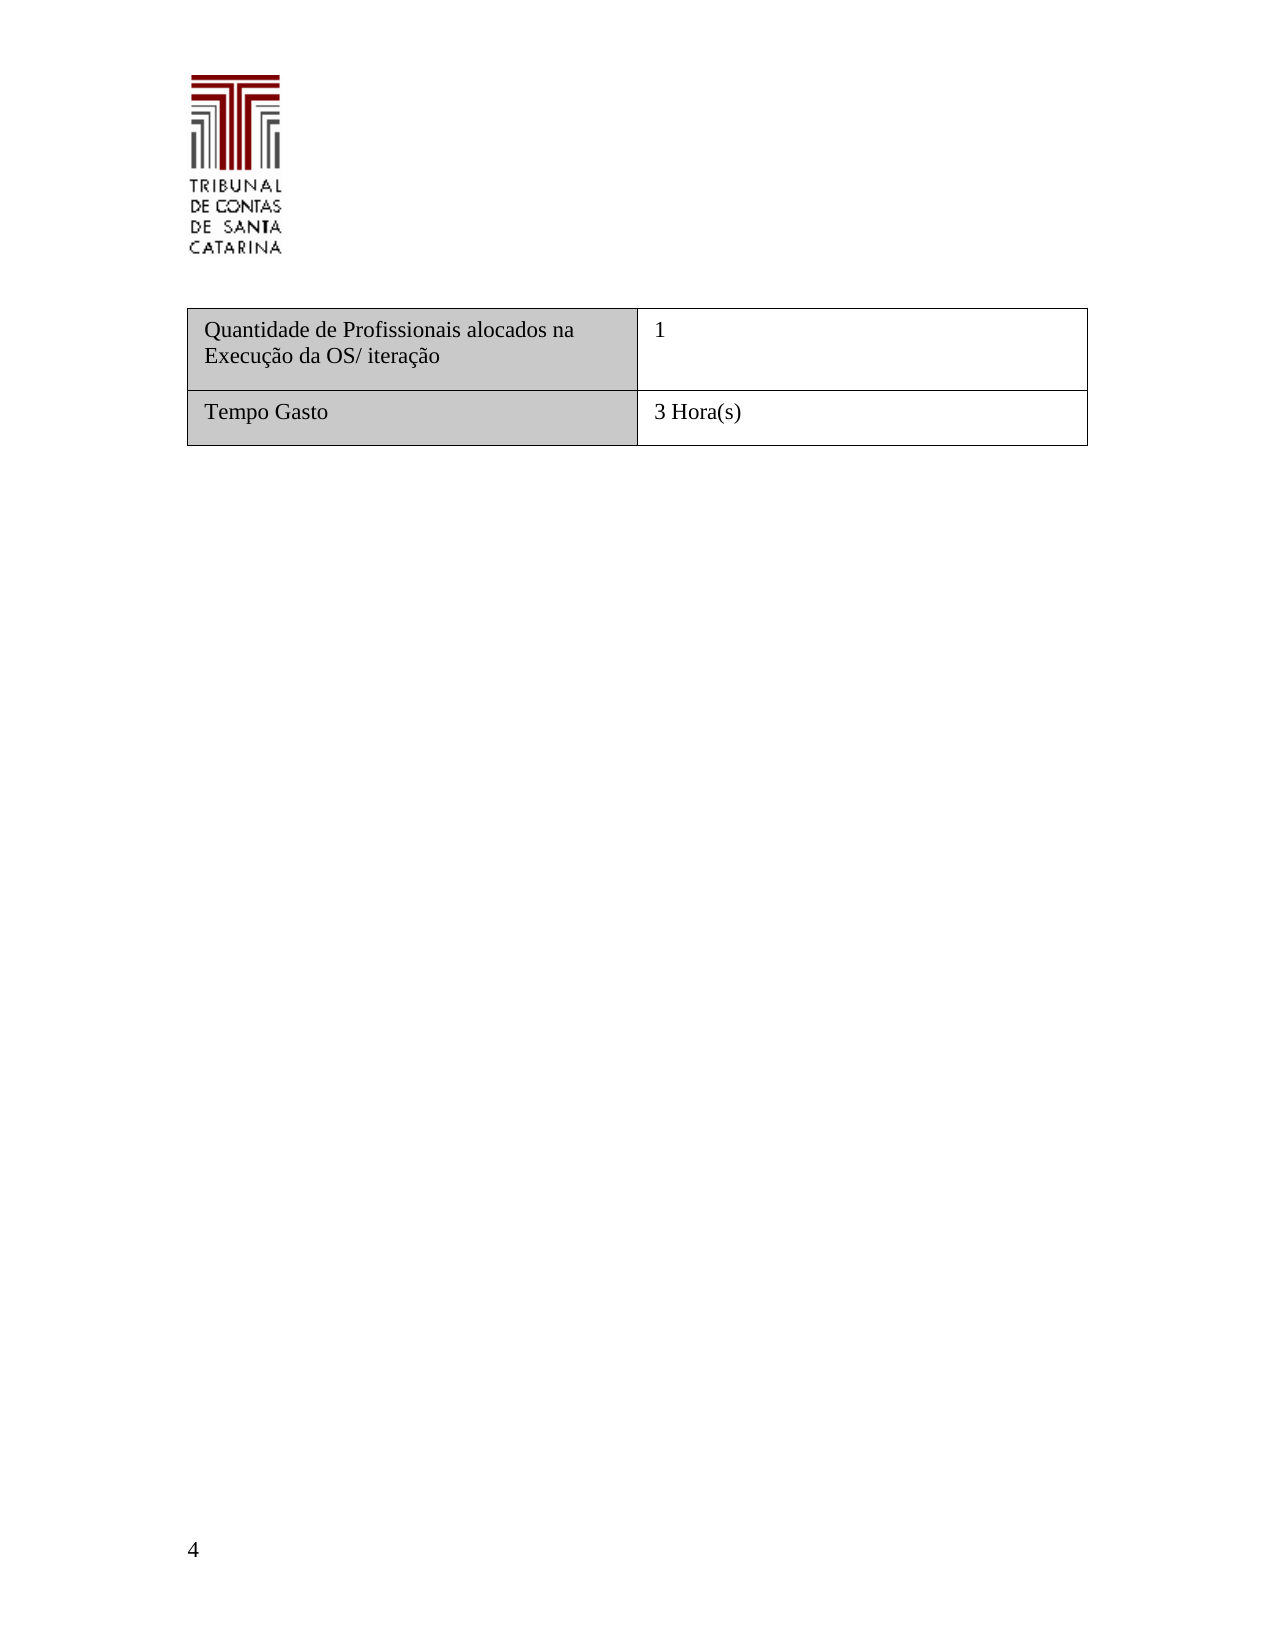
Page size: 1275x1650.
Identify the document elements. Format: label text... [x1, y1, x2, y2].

table_cell 3 Hora(s) [638, 391, 1087, 445]
table_cell Tempo Gasto [188, 391, 637, 445]
table_cell Quantidade de Profissionais alocados na Execução da OS/ iteração [188, 309, 637, 390]
picture [187, 75, 283, 257]
table_cell 1 [638, 309, 1087, 390]
